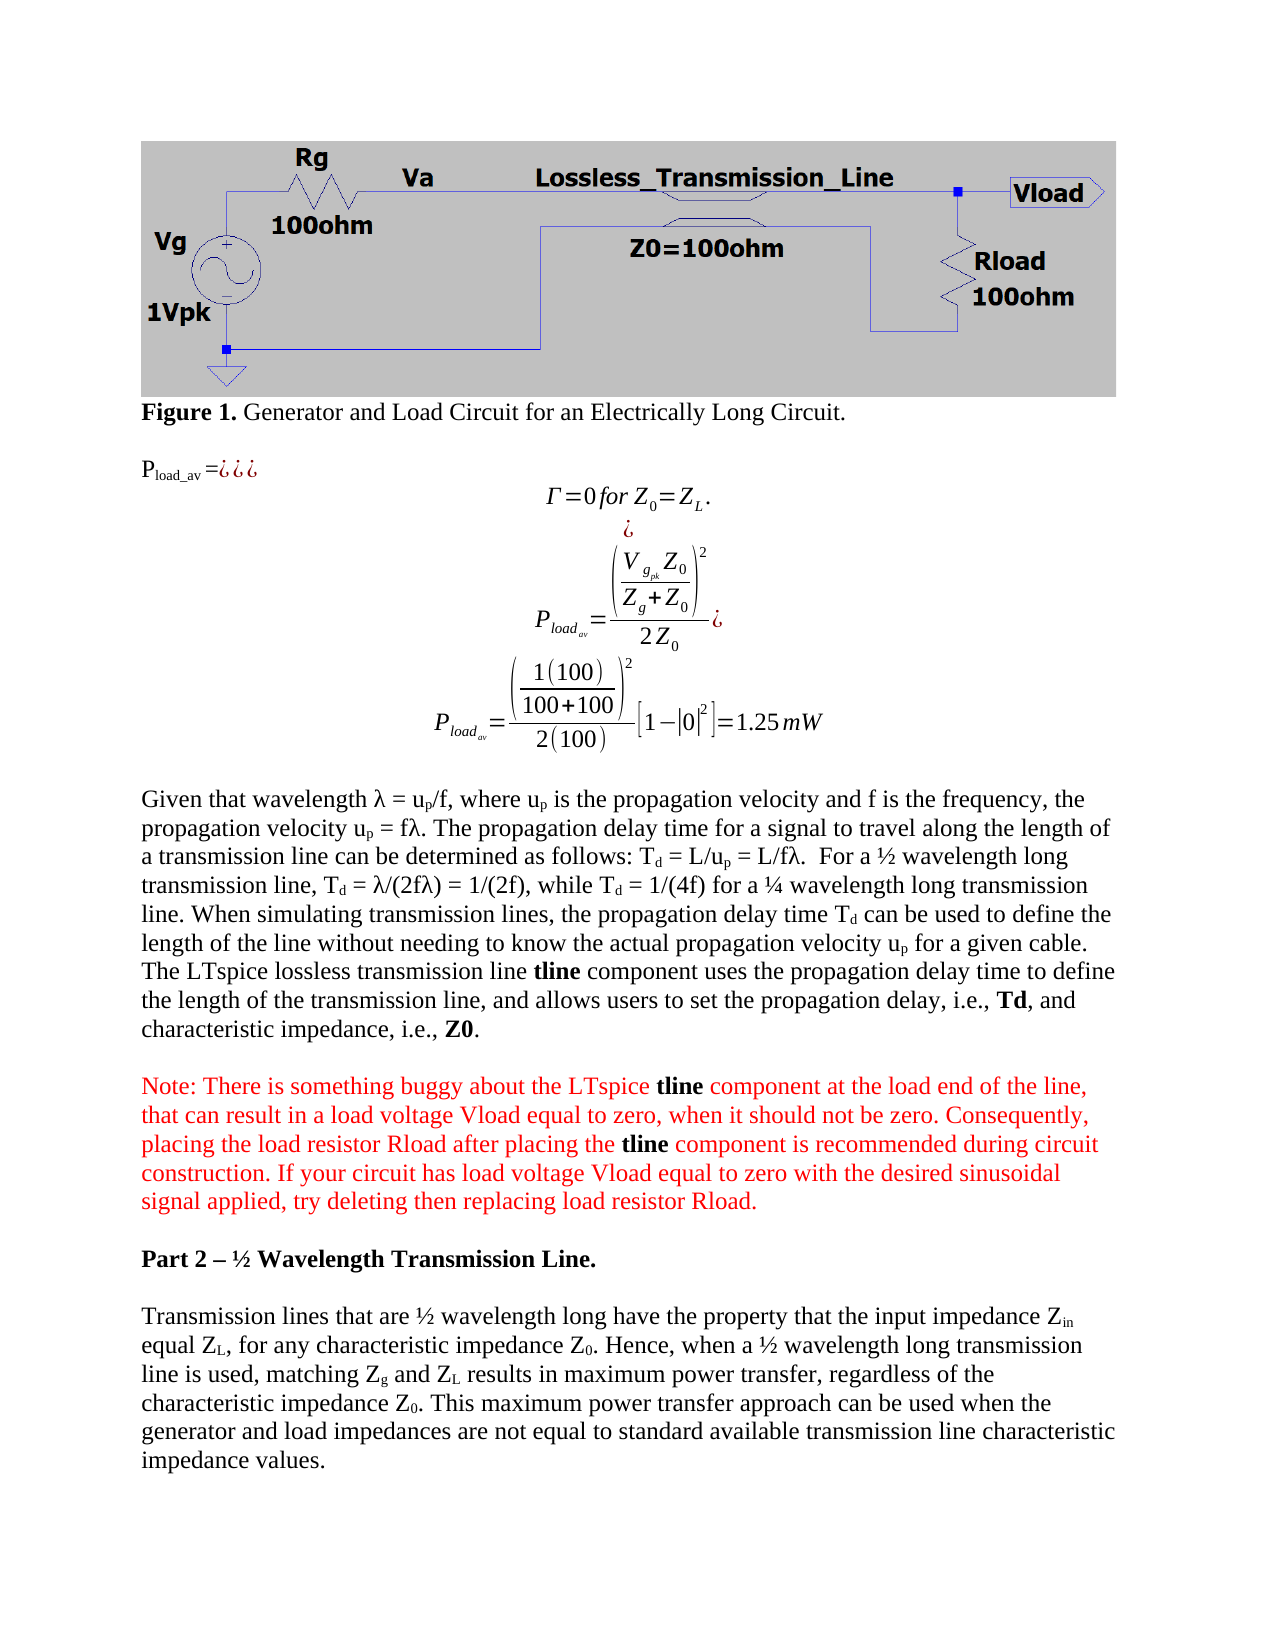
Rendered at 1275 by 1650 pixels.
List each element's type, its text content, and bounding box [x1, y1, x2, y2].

picture [141, 141, 1117, 397]
text Note: There is something buggy about the LTspice tline component at the load end of the line, that can result in a load voltage Vload equal to zero, when it should not be zero. Consequently, placing the load resistor Rload after placing the tline component is recommended during circuit construction. If your circuit has load voltage Vload equal to zero with the desired sinusoidal signal applied, try deleting then replacing load resistor Rload. [141, 1071, 1116, 1215]
text Pload_av = [141, 454, 1116, 483]
list Figure 1. Generator and Load Circuit for an Electrically Long Circuit. [141, 397, 1116, 426]
text Given that wavelength λ = up/f, where up is the propagation velocity and f is the frequency, the propagation velocity up = fλ. The propagation delay time for a signal to travel along the length of a transmission line can be determined as follows: Td = L/up = L/fλ. For a ½ wavelength long transmission line, Td = λ/(2fλ) = 1/(2f), while Td = 1/(4f) for a ¼ wavelength long transmission line. When simulating transmission lines, the propagation delay time Td can be used to define the length of the line without needing to know the actual propagation velocity up for a given cable. The LTspice lossless transmission line tline component uses the propagation delay time to define the length of the transmission line, and allows users to set the propagation delay, i.e., Td, and characteristic impedance, i.e., Z0. [141, 784, 1116, 1043]
text Part 2 – ½ Wavelength Transmission Line. [141, 1244, 1116, 1273]
text Transmission lines that are ½ wavelength long have the property that the input impedance Zin equal ZL, for any characteristic impedance Z0. Hence, when a ½ wavelength long transmission line is used, matching Zg and ZL results in maximum power transfer, regardless of the characteristic impedance Z0. This maximum power transfer approach can be used when the generator and load impedances are not equal to standard available transmission line characteristic impedance values. [141, 1301, 1116, 1474]
